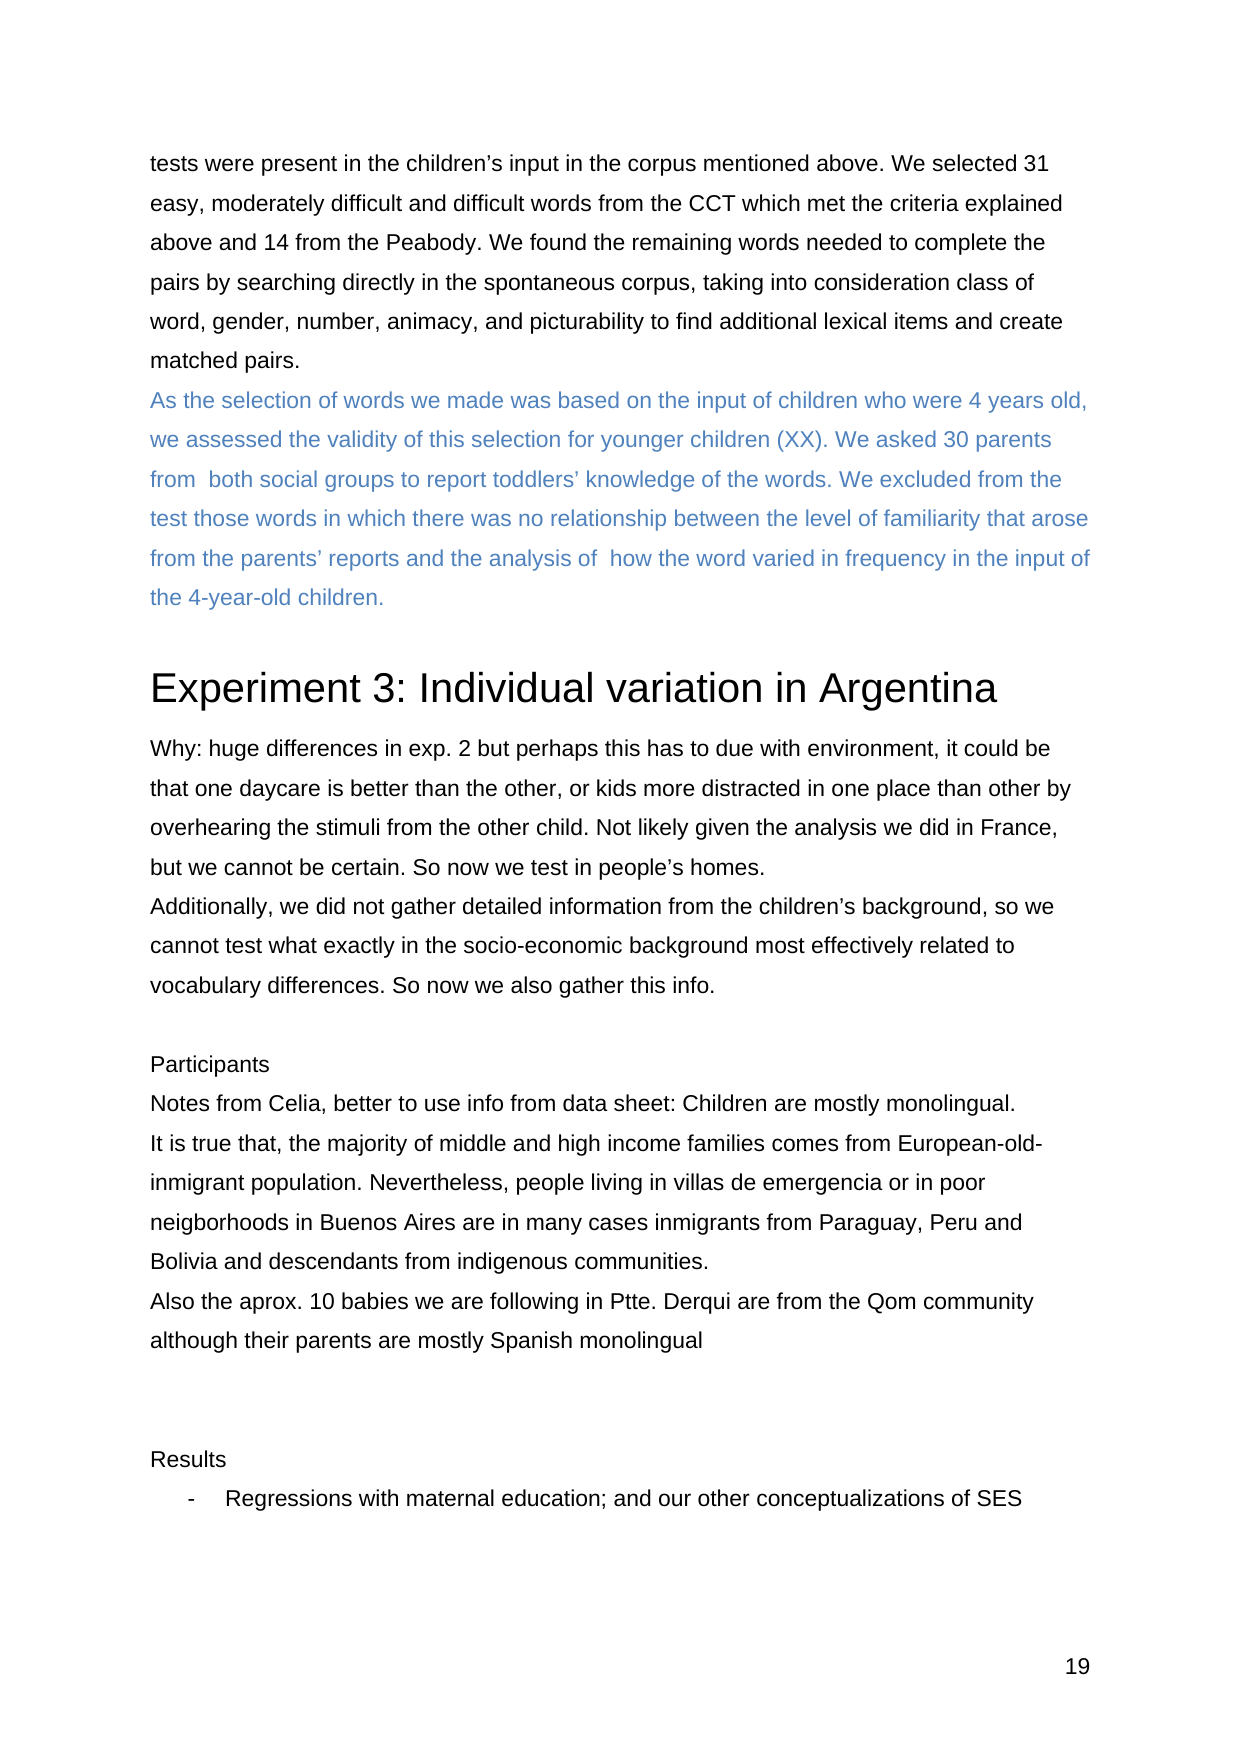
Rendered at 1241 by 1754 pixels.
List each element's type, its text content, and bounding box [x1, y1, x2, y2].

subtitle Experiment 3: Individual variation in Argentina [150, 663, 1090, 711]
text Also the aprox. 10 babies we are following in Ptte. Derqui are from the Qom community although their parents are mostly Spanish monolingual [150, 1288, 1090, 1354]
text It is true that, the majority of middle and high income families comes from European-old-inmigrant population. Nevertheless, people living in villas de emergencia or in poor neigborhoods in Buenos Aires are in many cases inmigrants from Paraguay, Peru and Bolivia and descendants from indigenous communities. [150, 1130, 1090, 1275]
text Participants [150, 1051, 1090, 1077]
subtitle As the selection of words we made was based on the input of children who were 4 years old, we assessed the validity of this selection for younger children (XX). We asked 30 parents from both social groups to report toddlers’ knowledge of the words. We excluded from the test those words in which there was no relationship between the level of familiarity that arose from the parents’ reports and the analysis of how the word varied in frequency in the input of the 4-year-old children. [150, 387, 1090, 611]
subtitle tests were present in the children’s input in the corpus mentioned above. We selected 31 easy, moderately difficult and difficult words from the CCT which met the criteria explained above and 14 from the Peabody. We found the remaining words needed to complete the pairs by searching directly in the spontaneous corpus, taking into consideration class of word, gender, number, animacy, and picturability to find additional lexical items and create matched pairs. [150, 150, 1090, 374]
list Regressions with maternal education; and our other conceptualizations of SES [187, 1485, 1090, 1512]
text Results [150, 1446, 1090, 1472]
text Why: huge differences in exp. 2 but perhaps this has to due with environment, it could be that one daycare is better than the other, or kids more distracted in one place than other by overhearing the stimuli from the other child. Not likely given the analysis we did in France, but we cannot be certain. So now we test in people’s homes. [150, 735, 1090, 880]
text Notes from Celia, better to use info from data sheet: Children are mostly monolingual. [150, 1090, 1090, 1117]
text Additionally, we did not gather detailed information from the children’s background, so we cannot test what exactly in the socio-economic background most effectively related to vocabulary differences. So now we also gather this info. [150, 893, 1090, 998]
